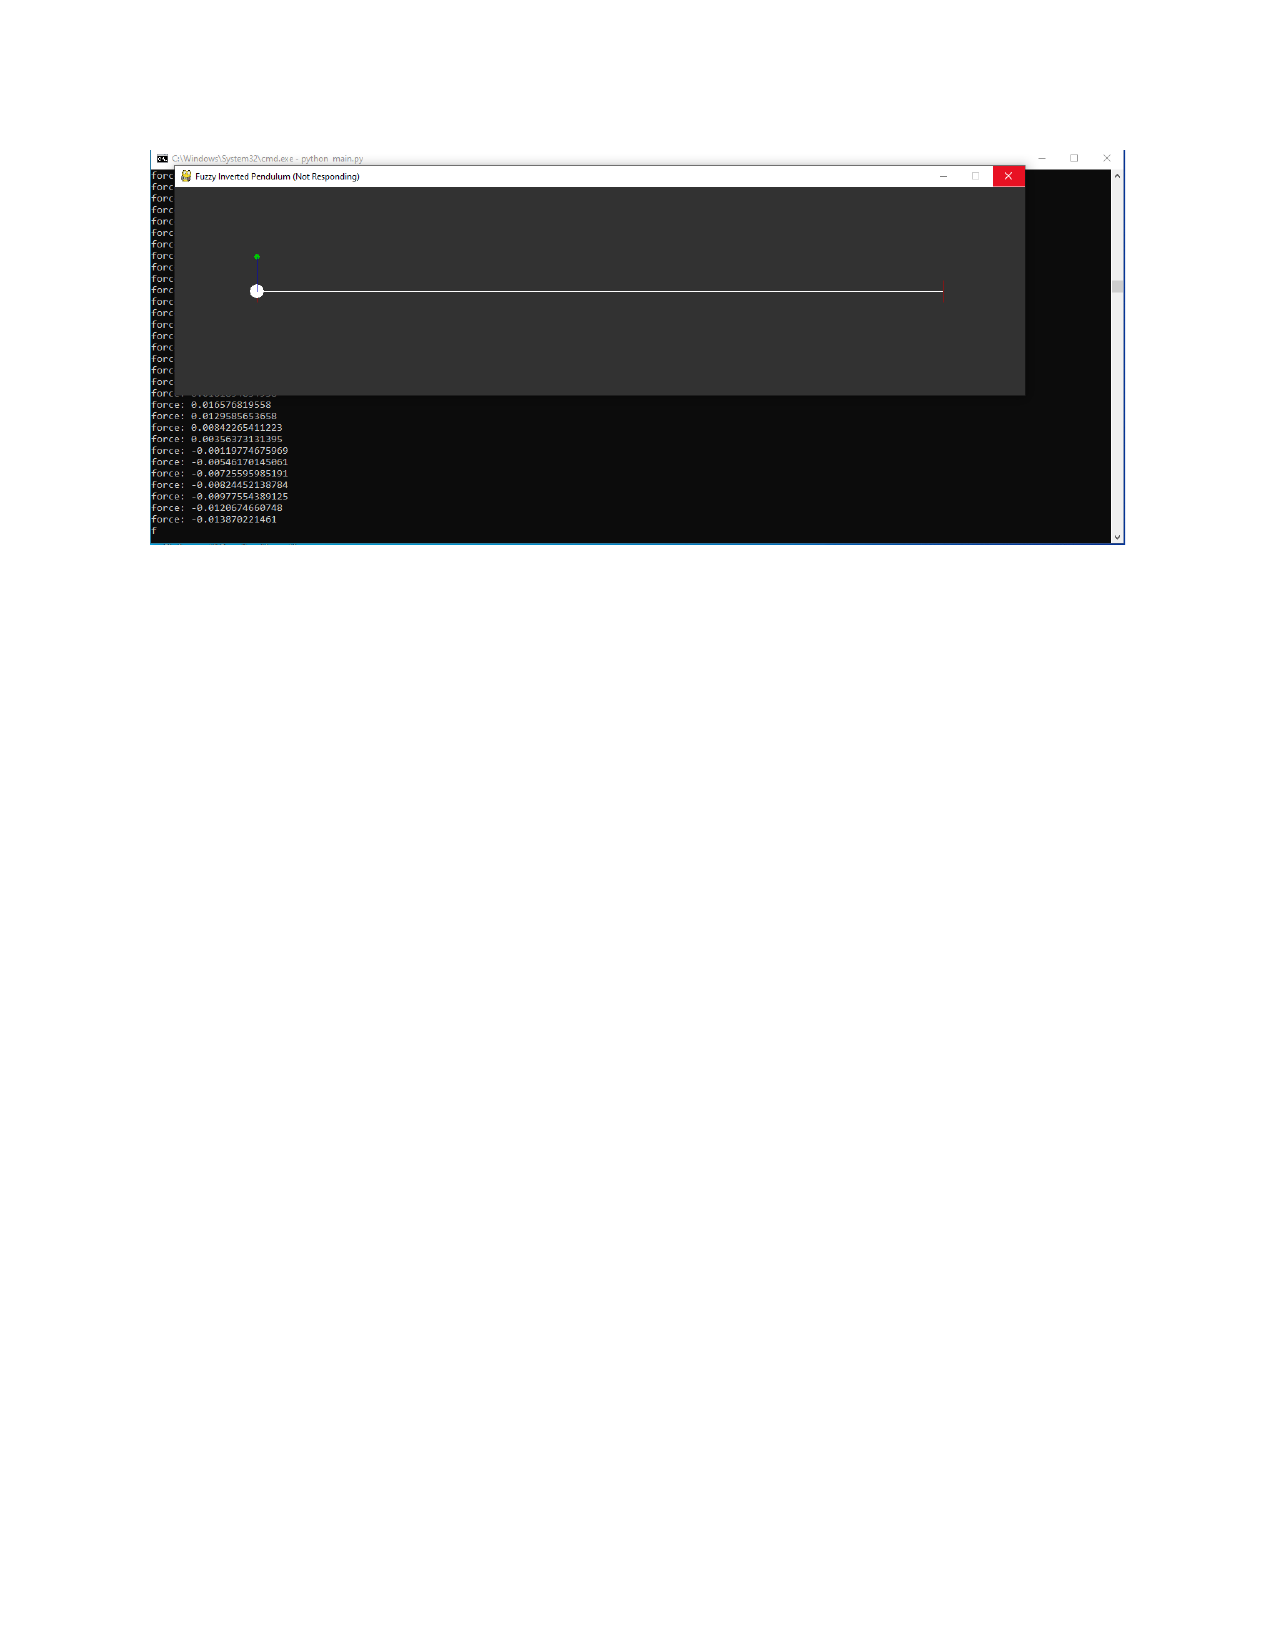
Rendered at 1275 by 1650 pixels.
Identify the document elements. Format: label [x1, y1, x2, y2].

picture [150, 150, 1125, 545]
